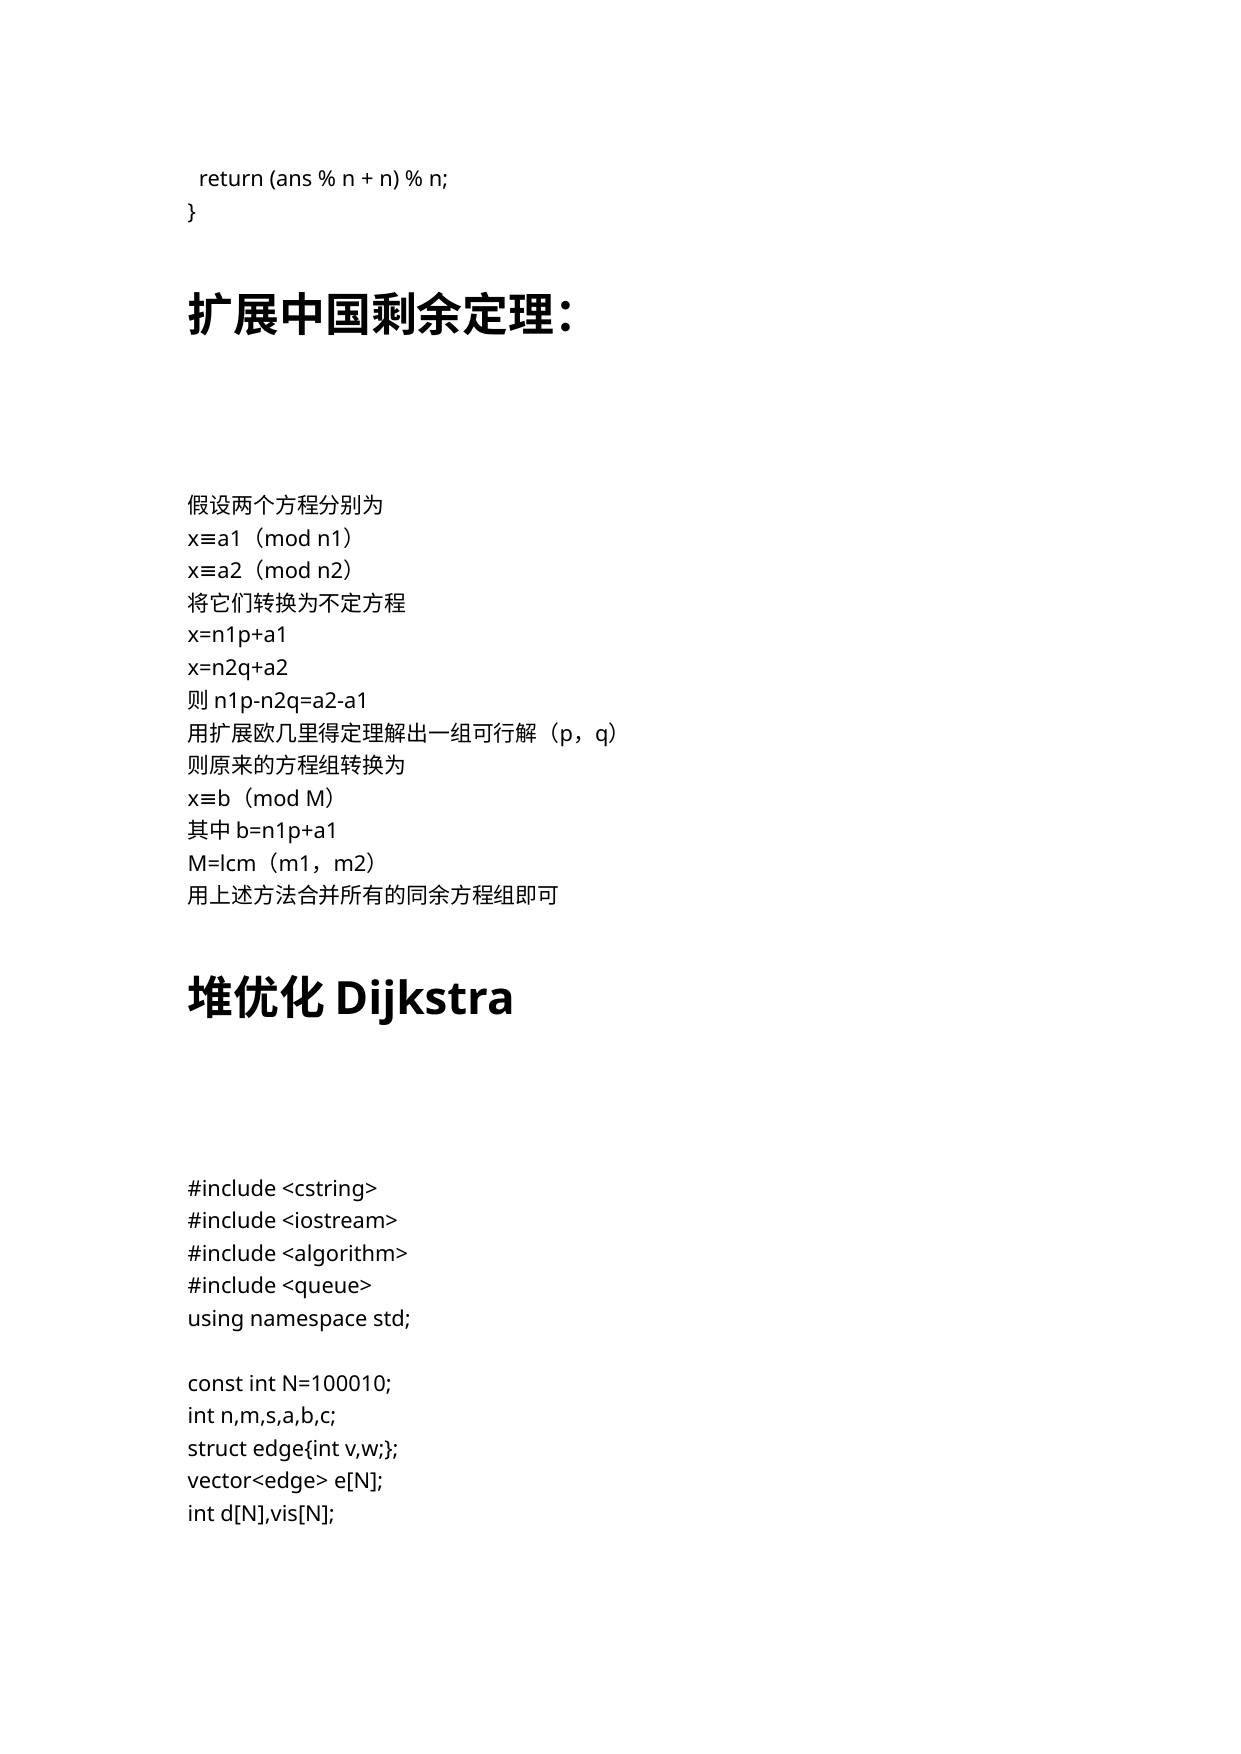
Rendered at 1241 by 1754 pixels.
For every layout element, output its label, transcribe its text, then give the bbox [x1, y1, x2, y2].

text x≡a1（mod n1） [187, 520, 1053, 553]
text 将它们转换为不定方程 [187, 585, 1053, 618]
text const int N=100010; [187, 1366, 1053, 1399]
text #include <queue> [187, 1269, 1053, 1301]
subtitle 扩展中国剩余定理： [187, 262, 1053, 360]
text M=lcm（m1，m2） [187, 845, 1053, 878]
text #include <iostream> [187, 1204, 1053, 1236]
text x≡a2（mod n2） [187, 553, 1053, 585]
text 则原来的方程组转换为 [187, 748, 1053, 780]
text 假设两个方程分别为 [187, 488, 1053, 520]
text x=n2q+a2 [187, 650, 1053, 683]
text return (ans % n + n) % n; [187, 162, 1053, 194]
text 用上述方法合并所有的同余方程组即可 [187, 878, 1053, 910]
text x=n1p+a1 [187, 618, 1053, 650]
text #include <algorithm> [187, 1236, 1053, 1269]
text using namespace std; [187, 1301, 1053, 1334]
text 用扩展欧几里得定理解出一组可行解（p，q） [187, 715, 1053, 748]
text 其中b=n1p+a1 [187, 813, 1053, 845]
text vector<edge> e[N]; [187, 1464, 1053, 1496]
text 则n1p-n2q=a2-a1 [187, 683, 1053, 715]
text } [187, 194, 1053, 227]
text int n,m,s,a,b,c; [187, 1399, 1053, 1431]
text int d[N],vis[N]; [187, 1496, 1053, 1529]
text #include <cstring> [187, 1171, 1053, 1204]
subtitle 堆优化Dijkstra [187, 946, 1053, 1043]
text struct edge{int v,w;}; [187, 1431, 1053, 1464]
text x≡b（mod M） [187, 780, 1053, 813]
